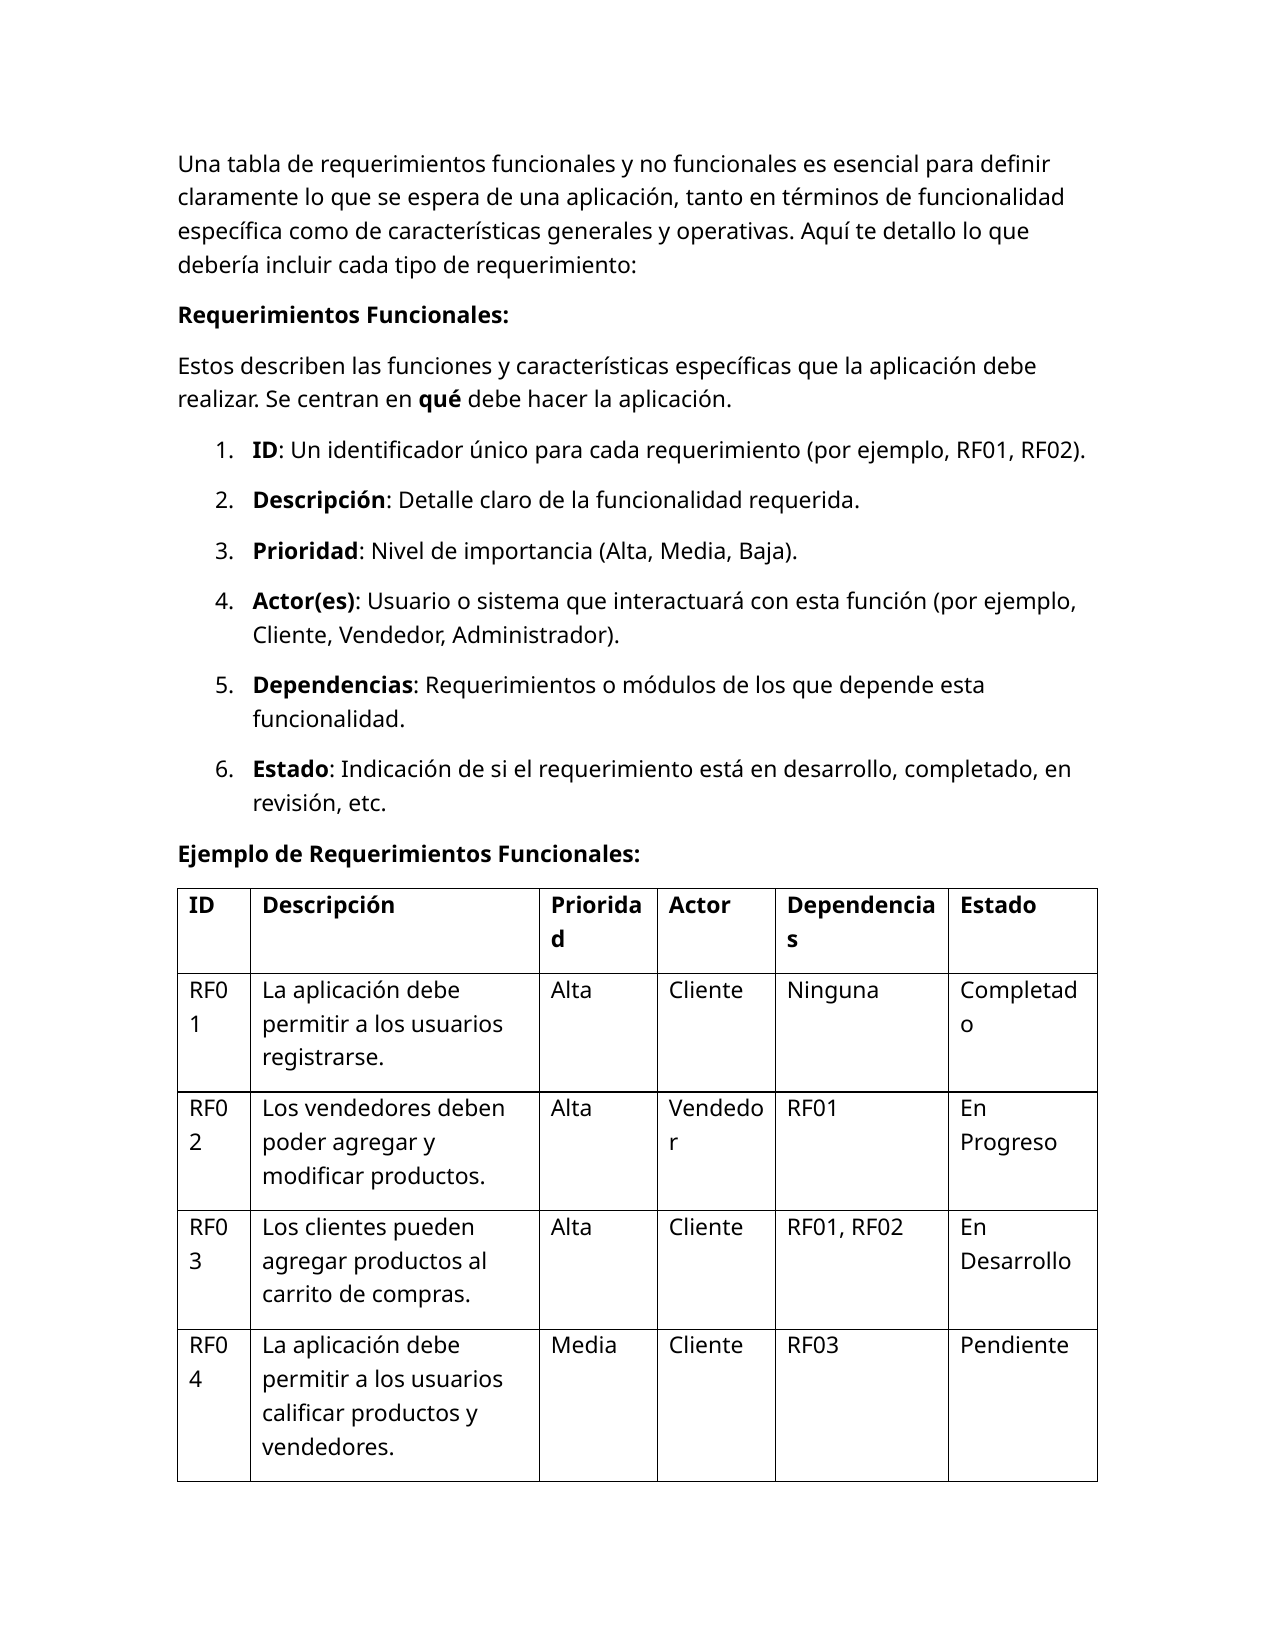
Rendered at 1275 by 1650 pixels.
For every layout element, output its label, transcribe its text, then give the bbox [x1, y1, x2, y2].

table_cell Ninguna [776, 974, 948, 1091]
table_header Descripción [251, 889, 539, 973]
list ID: Un identificador único para cada requerimiento (por ejemplo, RF01, RF02). [215, 434, 1098, 465]
table_cell Alta [540, 974, 657, 1091]
table_cell RF01 [178, 974, 250, 1091]
table_cell Alta [540, 1211, 657, 1328]
table_cell Cliente [658, 974, 775, 1091]
table_cell Media [540, 1330, 657, 1481]
table_cell RF03 [776, 1330, 948, 1481]
table_cell RF03 [178, 1211, 250, 1328]
table_cell En Desarrollo [949, 1211, 1097, 1328]
list Descripción: Detalle claro de la funcionalidad requerida. [215, 484, 1098, 516]
table_cell RF01, RF02 [776, 1211, 948, 1328]
table_header Dependencias [776, 889, 948, 973]
list Actor(es): Usuario o sistema que interactuará con esta función (por ejemplo, Cliente, Vendedor, Administrador). [215, 585, 1098, 650]
table_cell La aplicación debe permitir a los usuarios registrarse. [251, 974, 539, 1091]
text Ejemplo de Requerimientos Funcionales: [177, 838, 1098, 869]
list Estado: Indicación de si el requerimiento está en desarrollo, completado, en revisión, etc. [215, 753, 1098, 818]
list Prioridad: Nivel de importancia (Alta, Media, Baja). [215, 535, 1098, 566]
table_cell Pendiente [949, 1330, 1097, 1481]
table_cell Los vendedores deben poder agregar y modificar productos. [251, 1093, 539, 1210]
table_header ID [178, 889, 250, 973]
table_cell En Progreso [949, 1093, 1097, 1210]
table_cell Completado [949, 974, 1097, 1091]
table_cell Alta [540, 1093, 657, 1210]
table_header Prioridad [540, 889, 657, 973]
table_header Estado [949, 889, 1097, 973]
table_cell RF01 [776, 1093, 948, 1210]
list Dependencias: Requerimientos o módulos de los que depende esta funcionalidad. [215, 669, 1098, 734]
table_cell Cliente [658, 1330, 775, 1481]
text Requerimientos Funcionales: [177, 299, 1098, 331]
table_cell Vendedor [658, 1093, 775, 1210]
table_cell Cliente [658, 1211, 775, 1328]
table_header Actor [658, 889, 775, 973]
text Estos describen las funciones y características específicas que la aplicación debe realizar. Se centran en qué debe hacer la aplicación. [177, 350, 1098, 415]
table_cell RF04 [178, 1330, 250, 1481]
table_cell RF02 [178, 1093, 250, 1210]
table_cell La aplicación debe permitir a los usuarios calificar productos y vendedores. [251, 1330, 539, 1481]
table_cell Los clientes pueden agregar productos al carrito de compras. [251, 1211, 539, 1328]
text Una tabla de requerimientos funcionales y no funcionales es esencial para definir claramente lo que se espera de una aplicación, tanto en términos de funcionalidad específica como de características generales y operativas. Aquí te detallo lo que debería incluir cada tipo de requerimiento: [177, 148, 1098, 280]
